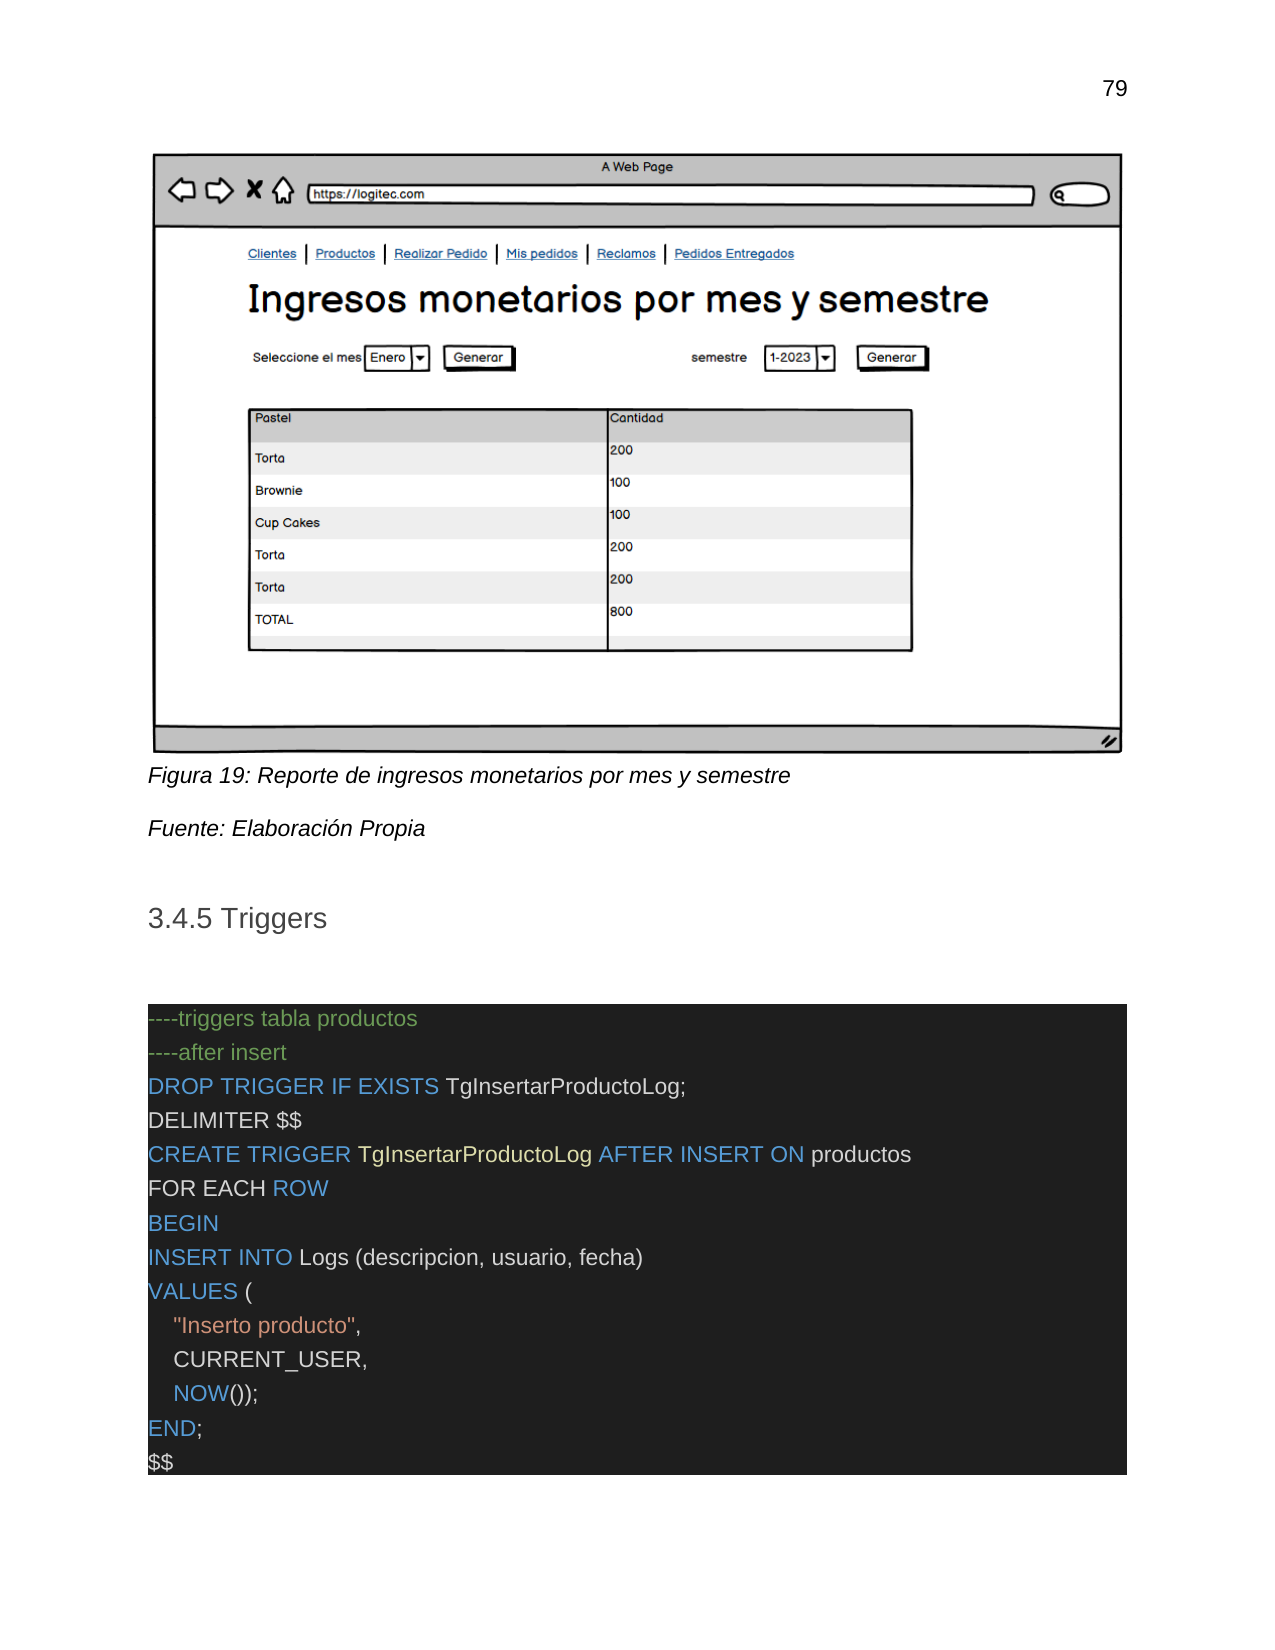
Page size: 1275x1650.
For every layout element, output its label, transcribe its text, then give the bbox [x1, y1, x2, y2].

text Figura 19: Reporte de ingresos monetarios por mes y semestre [148, 762, 1127, 788]
text ----after insert [148, 1039, 1127, 1065]
text CURRENT_USER, [148, 1346, 1127, 1372]
text END; [148, 1414, 1127, 1441]
text BEGIN [148, 1209, 1127, 1236]
text DELIMITER $$ [148, 1107, 1127, 1133]
picture [147, 147, 1128, 758]
text VALUES ( [148, 1278, 1127, 1304]
text DROP TRIGGER IF EXISTS TgInsertarProductoLog; [148, 1073, 1127, 1099]
text FOR EACH ROW [148, 1175, 1127, 1202]
subtitle 3.4.5 Triggers [148, 901, 1127, 934]
text $$ [148, 1449, 1127, 1475]
text NOW()); [148, 1380, 1127, 1407]
text INSERT INTO Logs (descripcion, usuario, fecha) [148, 1244, 1127, 1270]
text "Inserto producto", [148, 1312, 1127, 1338]
text ----triggers tabla productos [148, 1004, 1127, 1031]
text Fuente: Elaboración Propia [148, 814, 1127, 841]
text CREATE TRIGGER TgInsertarProductoLog AFTER INSERT ON productos [148, 1141, 1127, 1167]
